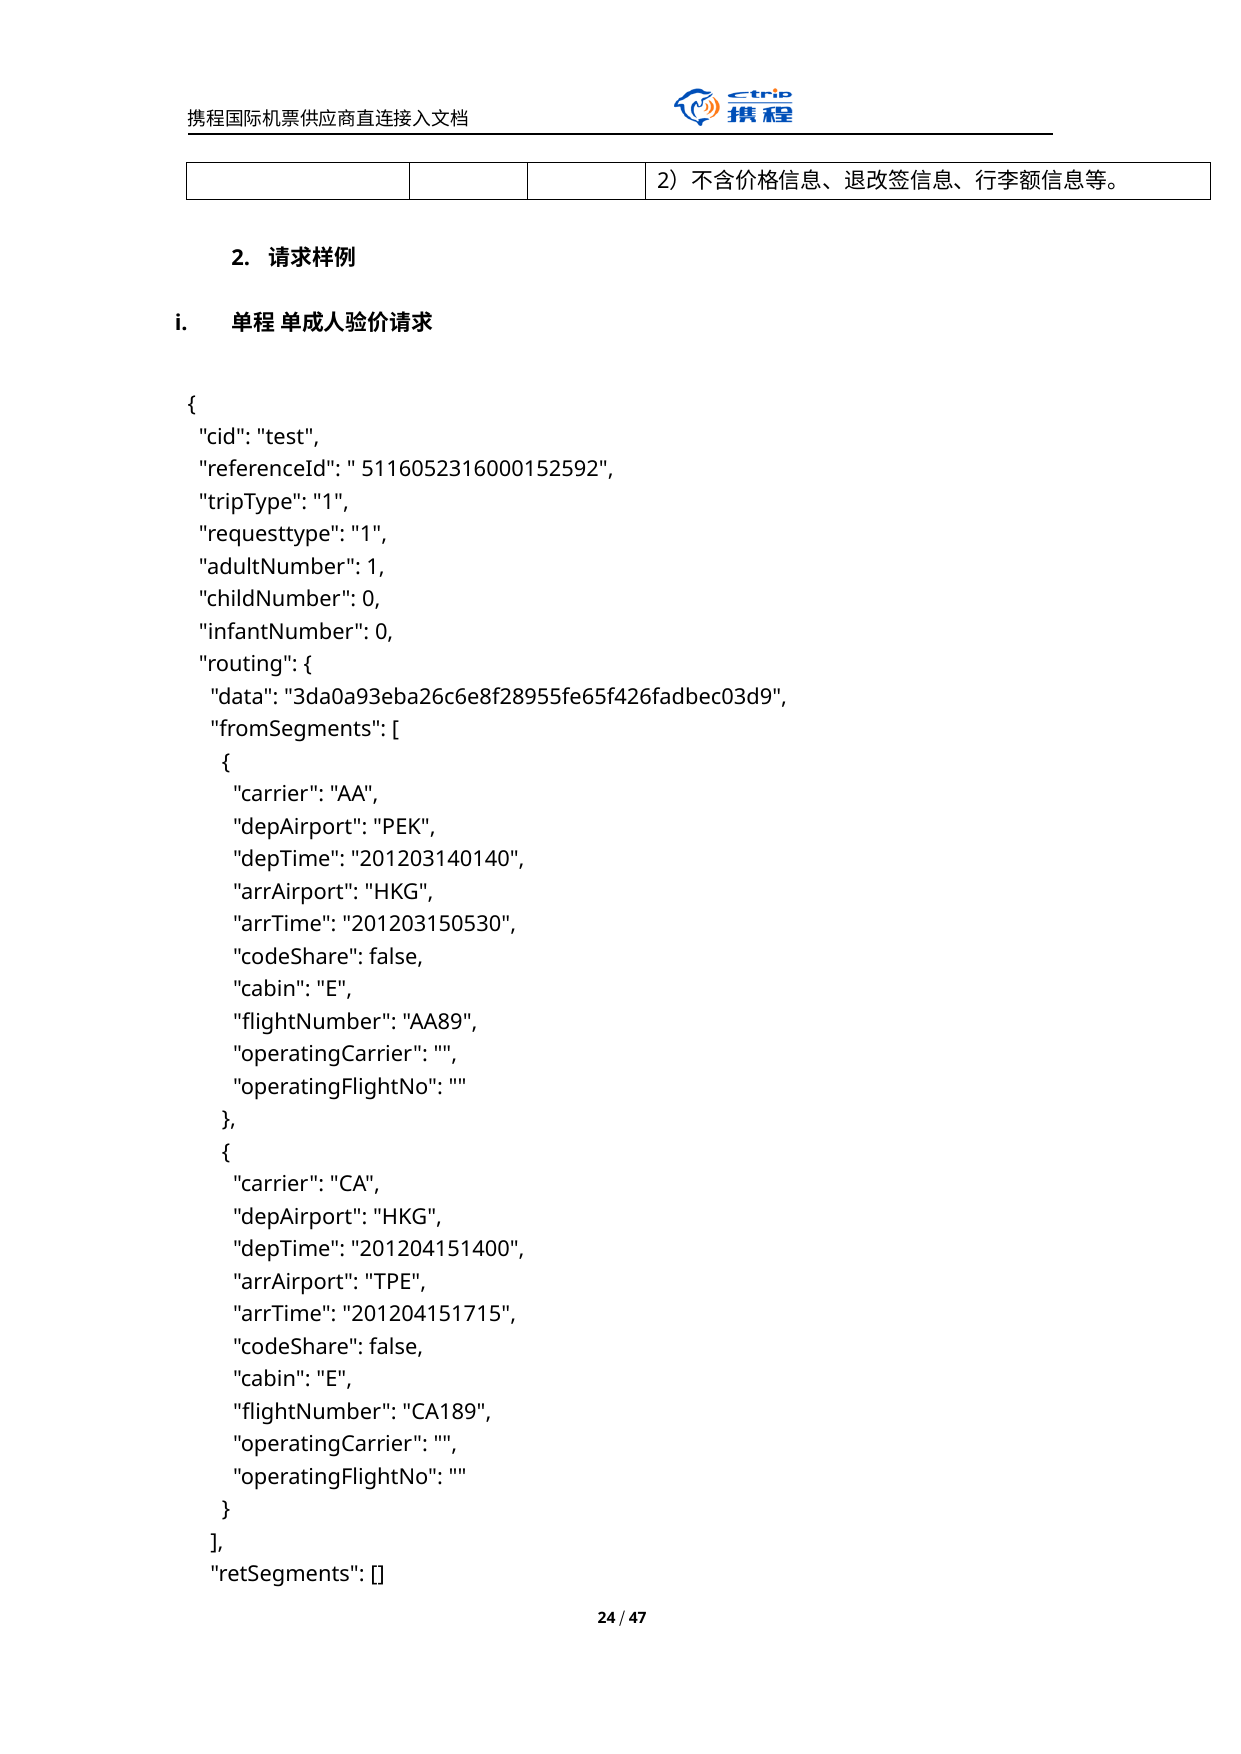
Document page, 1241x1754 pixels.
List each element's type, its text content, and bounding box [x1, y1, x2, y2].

text "flightNumber": "AA89", [187, 1004, 1053, 1037]
text "cid": "test", [187, 419, 1053, 452]
text ], [187, 1524, 1053, 1557]
text "adultNumber": 1, [187, 549, 1053, 582]
text { [187, 1134, 1053, 1167]
text "childNumber": 0, [187, 582, 1053, 614]
picture [666, 88, 799, 126]
text "arrAirport": "TPE", [187, 1264, 1053, 1297]
text "carrier": "CA", [187, 1167, 1053, 1199]
text "codeShare": false, [187, 939, 1053, 972]
text "arrTime": "201203150530", [187, 907, 1053, 939]
text "fromSegments": [ [187, 712, 1053, 744]
subtitle 单程 单成人验价请求 [187, 304, 1053, 337]
text "arrAirport": "HKG", [187, 874, 1053, 907]
text "cabin": "E", [187, 972, 1053, 1004]
text "codeShare": false, [187, 1329, 1053, 1362]
text "infantNumber": 0, [187, 614, 1053, 647]
text "depAirport": "PEK", [187, 809, 1053, 842]
subtitle 请求样例 [231, 240, 1054, 273]
text "tripType": "1", [187, 484, 1053, 517]
table_cell routing [187, 163, 409, 199]
text "depTime": "201203140140", [187, 842, 1053, 874]
text "depTime": "201204151400", [187, 1232, 1053, 1264]
text "operatingFlightNo": "" [187, 1459, 1053, 1492]
text "depAirport": "HKG", [187, 1199, 1053, 1232]
text "cabin": "E", [187, 1362, 1053, 1394]
text { [187, 744, 1053, 777]
text "routing": { [187, 647, 1053, 679]
text } [187, 1492, 1053, 1524]
text "operatingFlightNo": "" [187, 1069, 1053, 1102]
text "operatingCarrier": "", [187, 1037, 1053, 1069]
text "arrTime": "201204151715", [187, 1297, 1053, 1329]
text { [187, 387, 1053, 419]
text "operatingCarrier": "", [187, 1427, 1053, 1459]
table_cell Yes [410, 163, 527, 199]
text "carrier": "AA", [187, 777, 1053, 809]
text "data": "3da0a93eba26c6e8f28955fe65f426fadbec03d9", [187, 679, 1053, 712]
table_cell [646, 163, 1210, 199]
text "retSegments": [] [187, 1557, 1053, 1589]
table_cell object [528, 163, 645, 199]
text }, [187, 1102, 1053, 1134]
text "flightNumber": "CA189", [187, 1394, 1053, 1427]
text "requesttype": "1", [187, 517, 1053, 549]
text "referenceId": " 5116052316000152592", [187, 452, 1053, 484]
